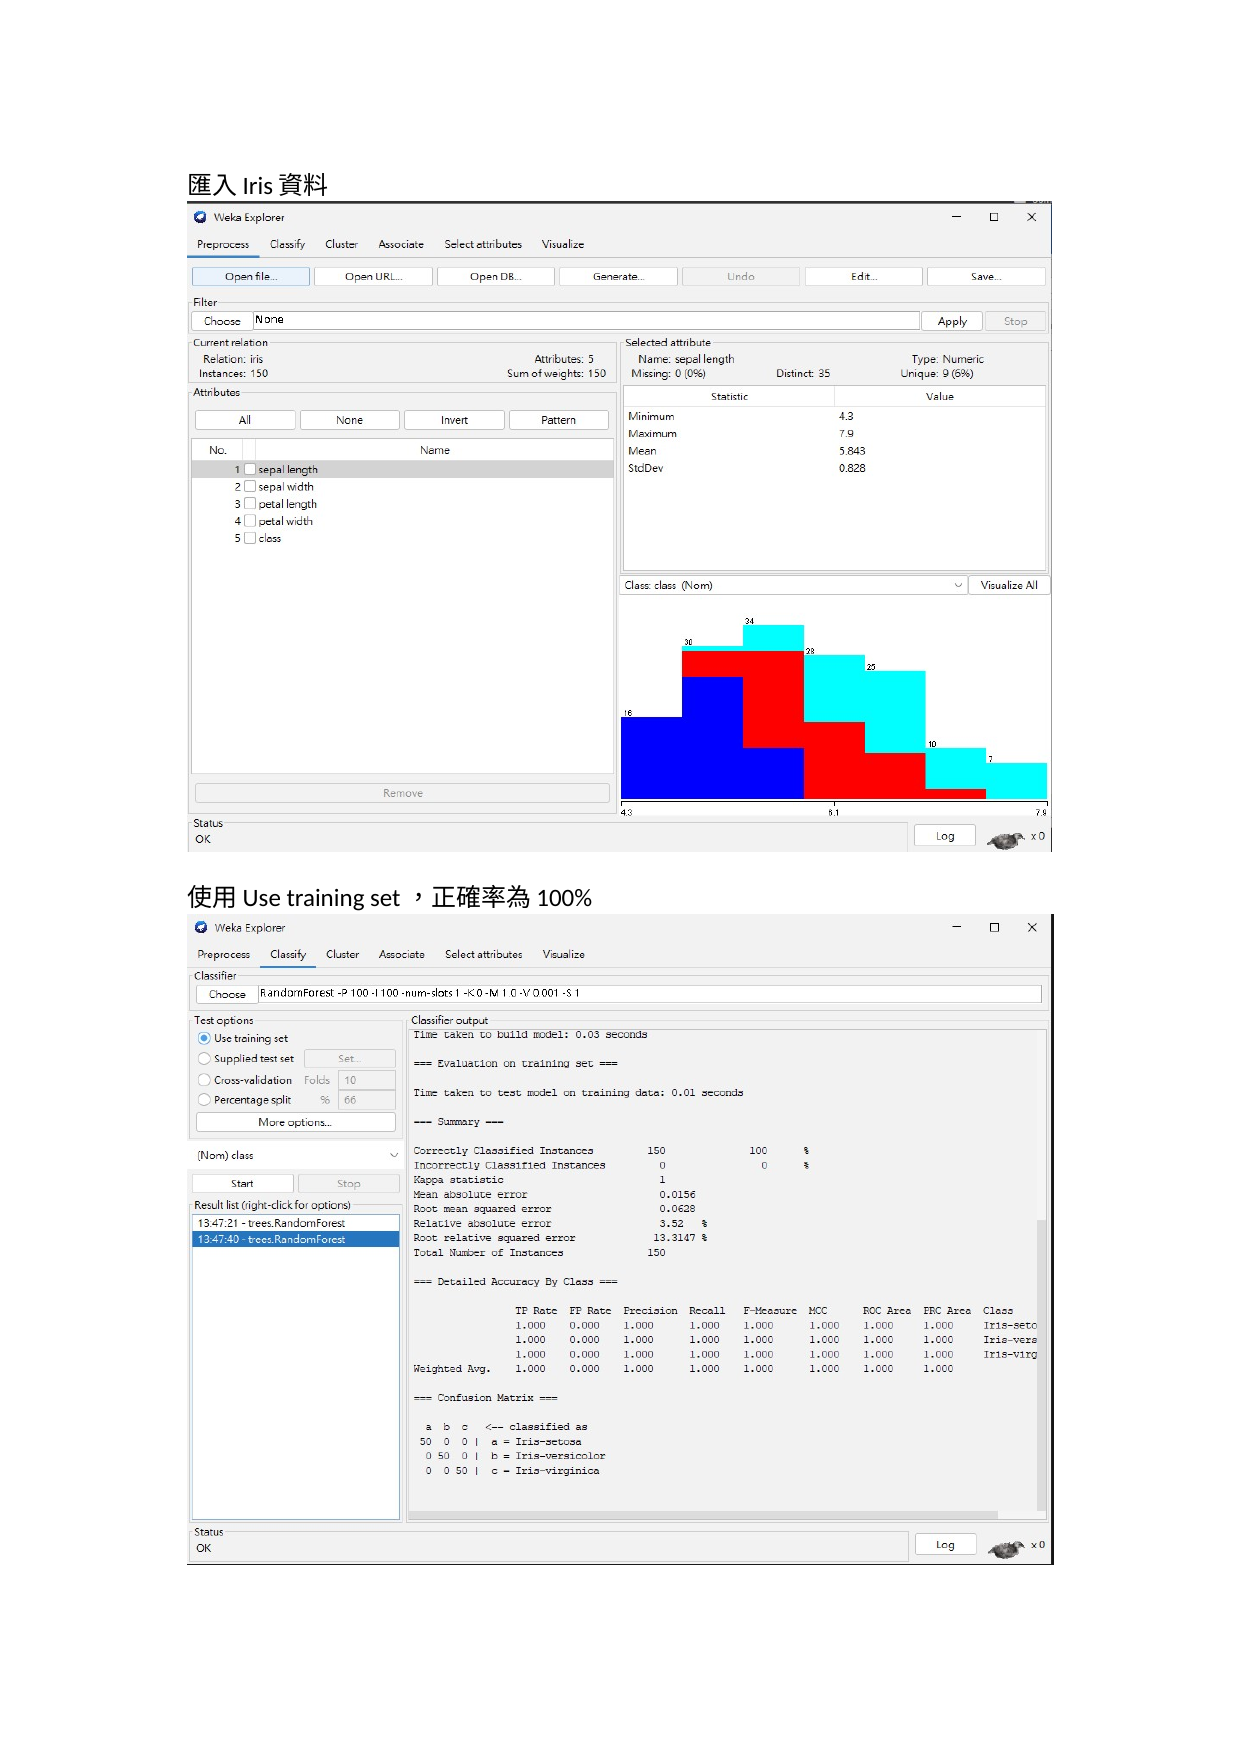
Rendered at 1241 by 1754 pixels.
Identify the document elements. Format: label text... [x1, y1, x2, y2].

text 使用Use training set ，正確率為100% [187, 877, 1053, 914]
picture [187, 201, 1052, 852]
text 匯入Iris資料 [187, 164, 1053, 202]
picture [187, 914, 1054, 1565]
